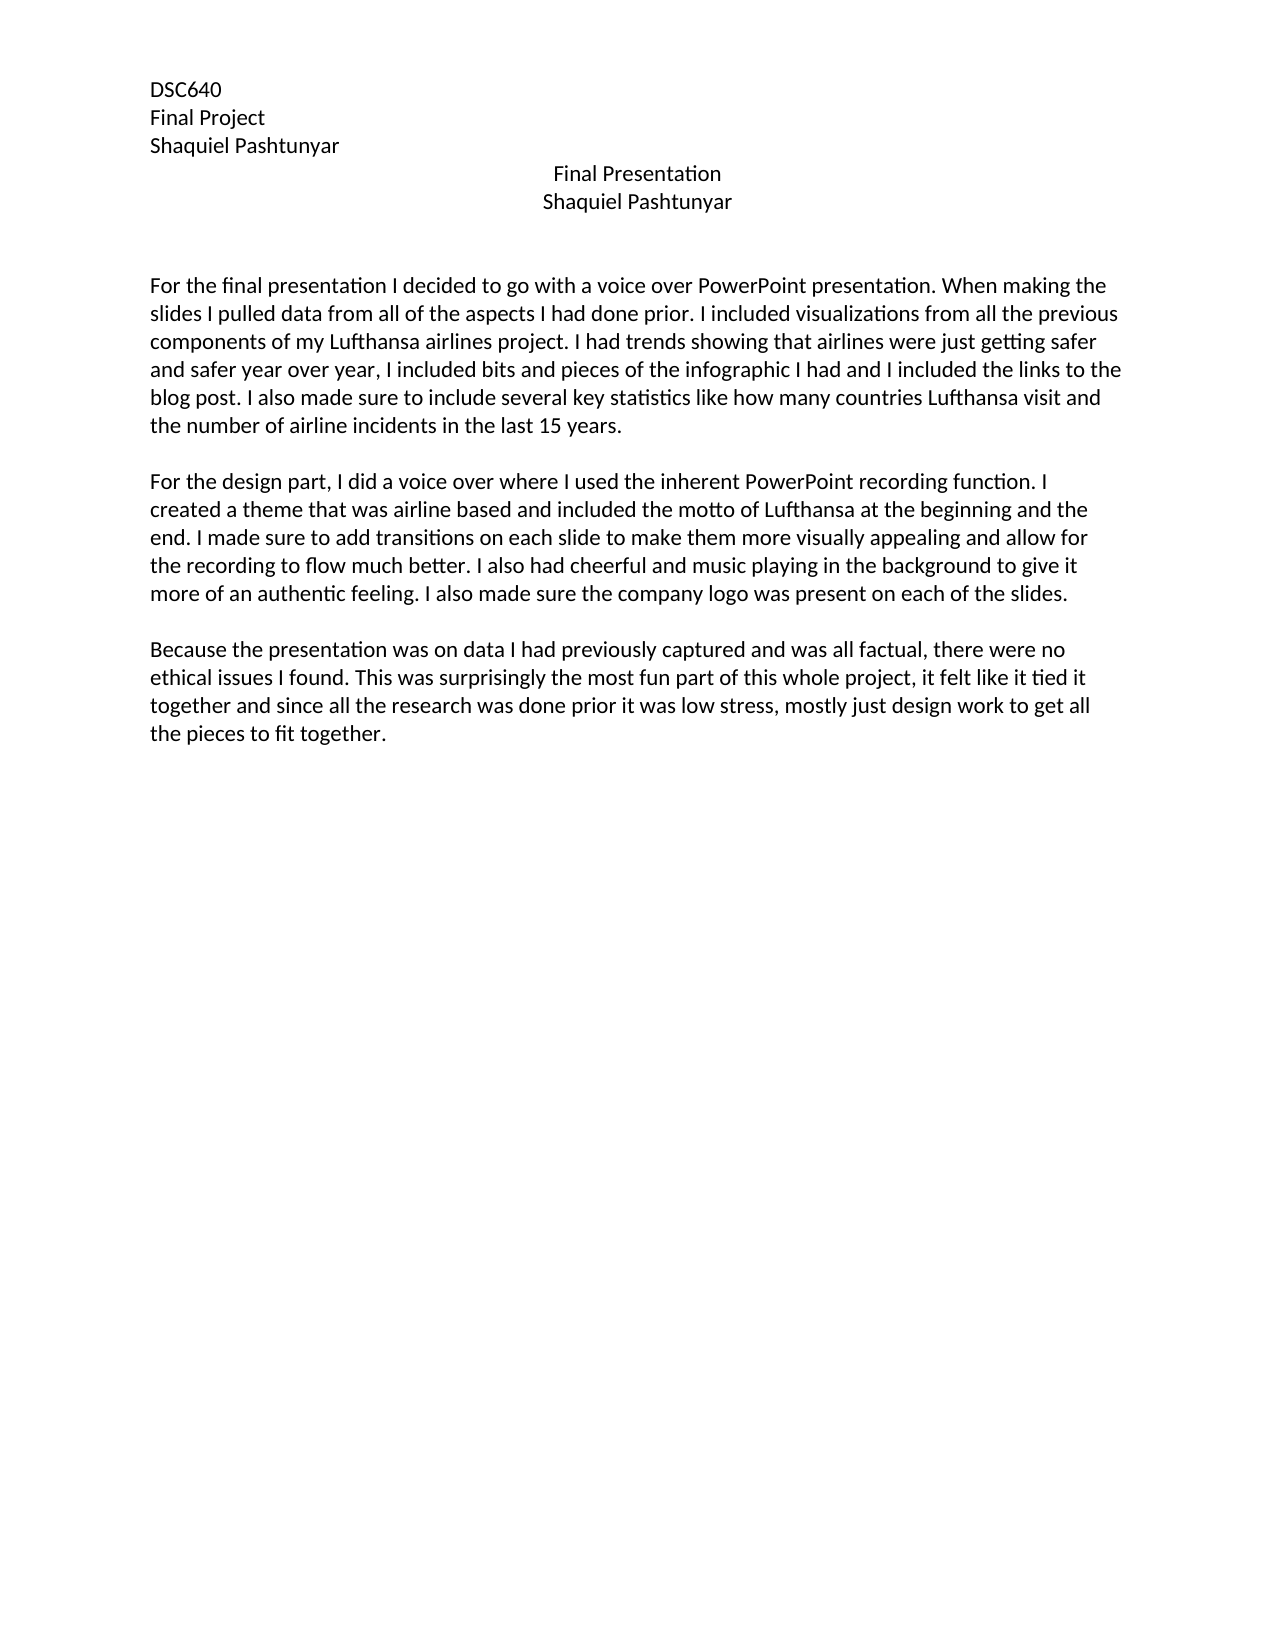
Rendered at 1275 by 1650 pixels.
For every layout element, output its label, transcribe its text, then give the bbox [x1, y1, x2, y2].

text For the final presentation I decided to go with a voice over PowerPoint presentation. When making the slides I pulled data from all of the aspects I had done prior. I included visualizations from all the previous components of my Lufthansa airlines project. I had trends showing that airlines were just getting safer and safer year over year, I included bits and pieces of the infographic I had and I included the links to the blog post. I also made sure to include several key statistics like how many countries Lufthansa visit and the number of airline incidents in the last 15 years. [150, 271, 1125, 439]
text Final Presentation [150, 159, 1125, 187]
text Shaquiel Pashtunyar [150, 187, 1125, 215]
text Because the presentation was on data I had previously captured and was all factual, there were no ethical issues I found. This was surprisingly the most fun part of this whole project, it felt like it tied it together and since all the research was done prior it was low stress, mostly just design work to get all the pieces to fit together. [150, 635, 1125, 747]
text For the design part, I did a voice over where I used the inherent PowerPoint recording function. I created a theme that was airline based and included the motto of Lufthansa at the beginning and the end. I made sure to add transitions on each slide to make them more visually appealing and allow for the recording to flow much better. I also had cheerful and music playing in the background to give it more of an authentic feeling. I also made sure the company logo was present on each of the slides. [150, 467, 1125, 607]
